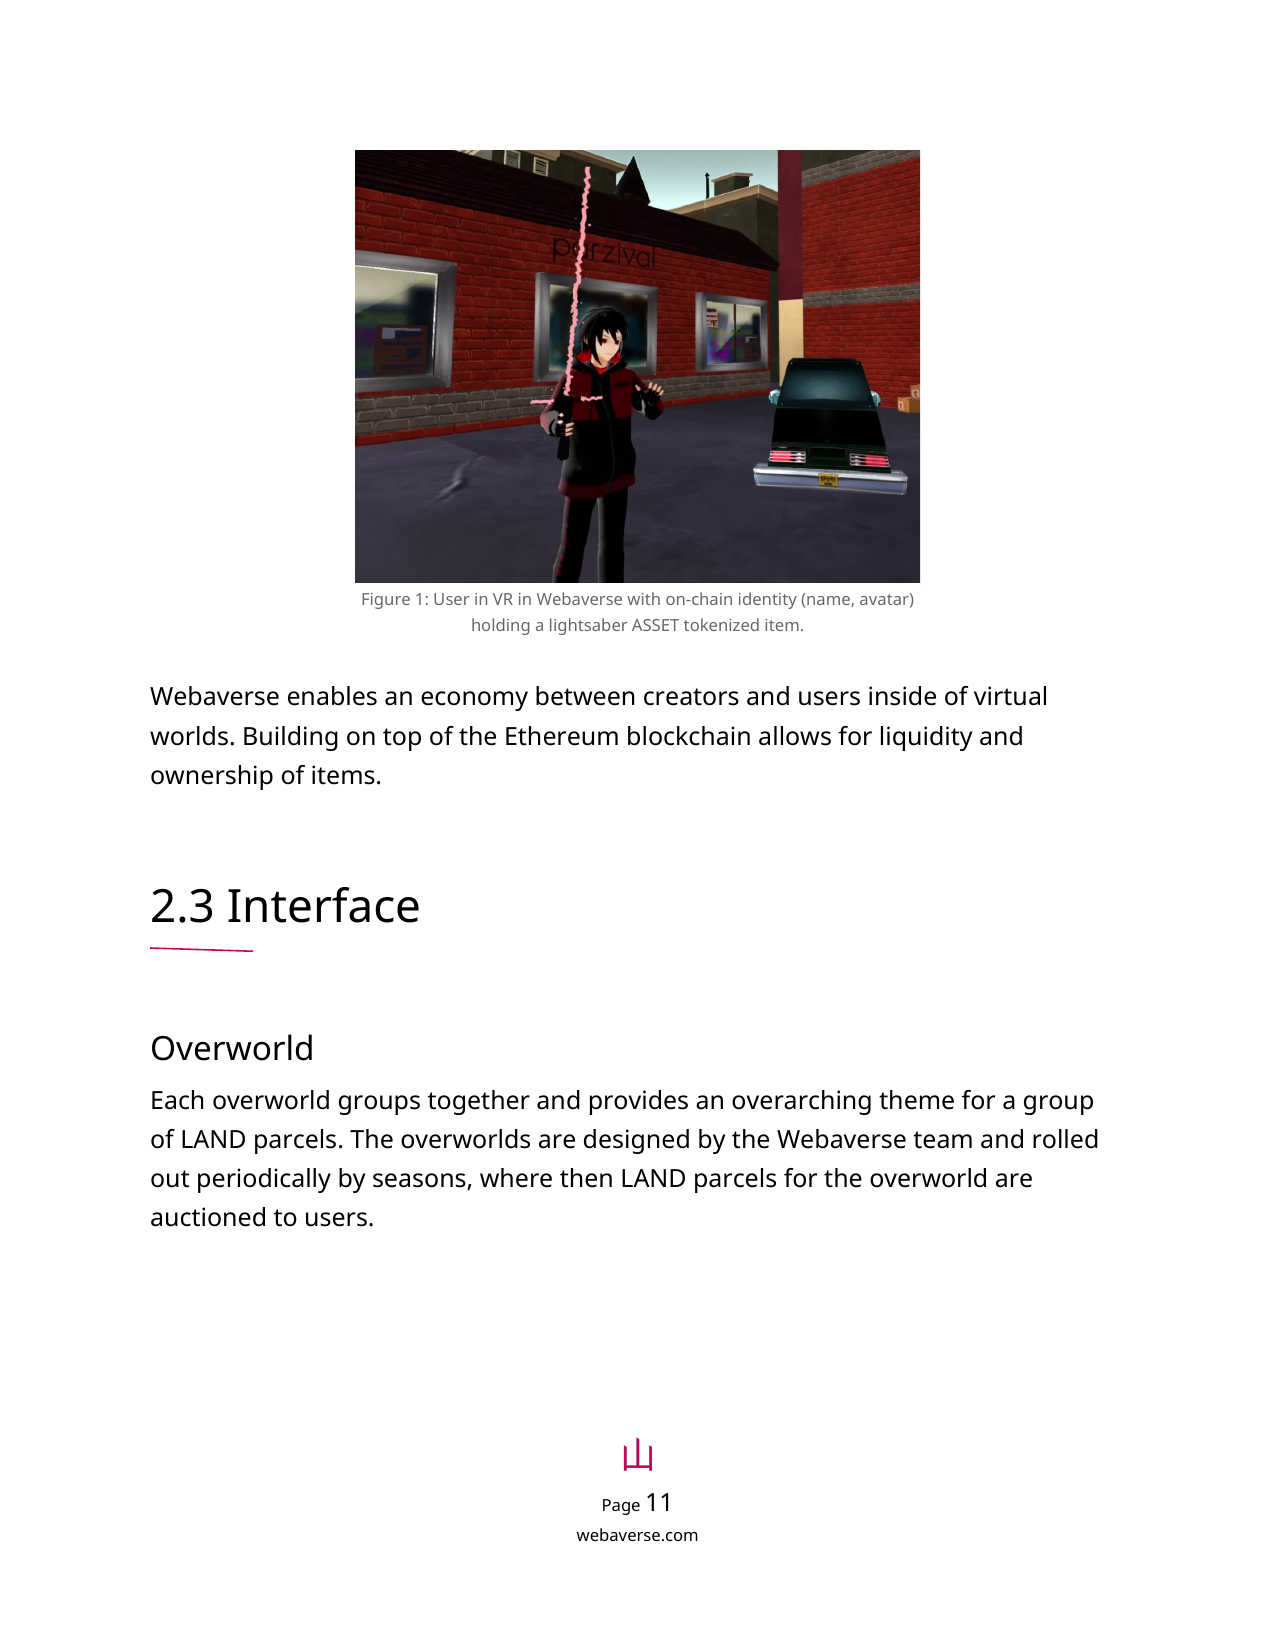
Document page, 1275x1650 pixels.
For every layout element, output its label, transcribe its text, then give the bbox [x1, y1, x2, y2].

subtitle Overworld [150, 1025, 1125, 1070]
subtitle 2.3 Interface [150, 873, 1125, 936]
text Each overworld groups together and provides an overarching theme for a group of LAND parcels. The overworlds are designed by the Webaverse team and rolled out periodically by seasons, where then LAND parcels for the overworld are auctioned to users. [150, 1083, 1125, 1234]
picture [355, 150, 921, 583]
text Figure 1: User in VR in Webaverse with on-chain identity (name, avatar) [150, 588, 1125, 610]
text Webaverse enables an economy between creators and users inside of virtual worlds. Building on top of the Ethereum blockchain allows for liquidity and ownership of items. [150, 679, 1125, 791]
picture [614, 1432, 661, 1480]
text holding a lightsaber ASSET tokenized item. [150, 614, 1125, 636]
